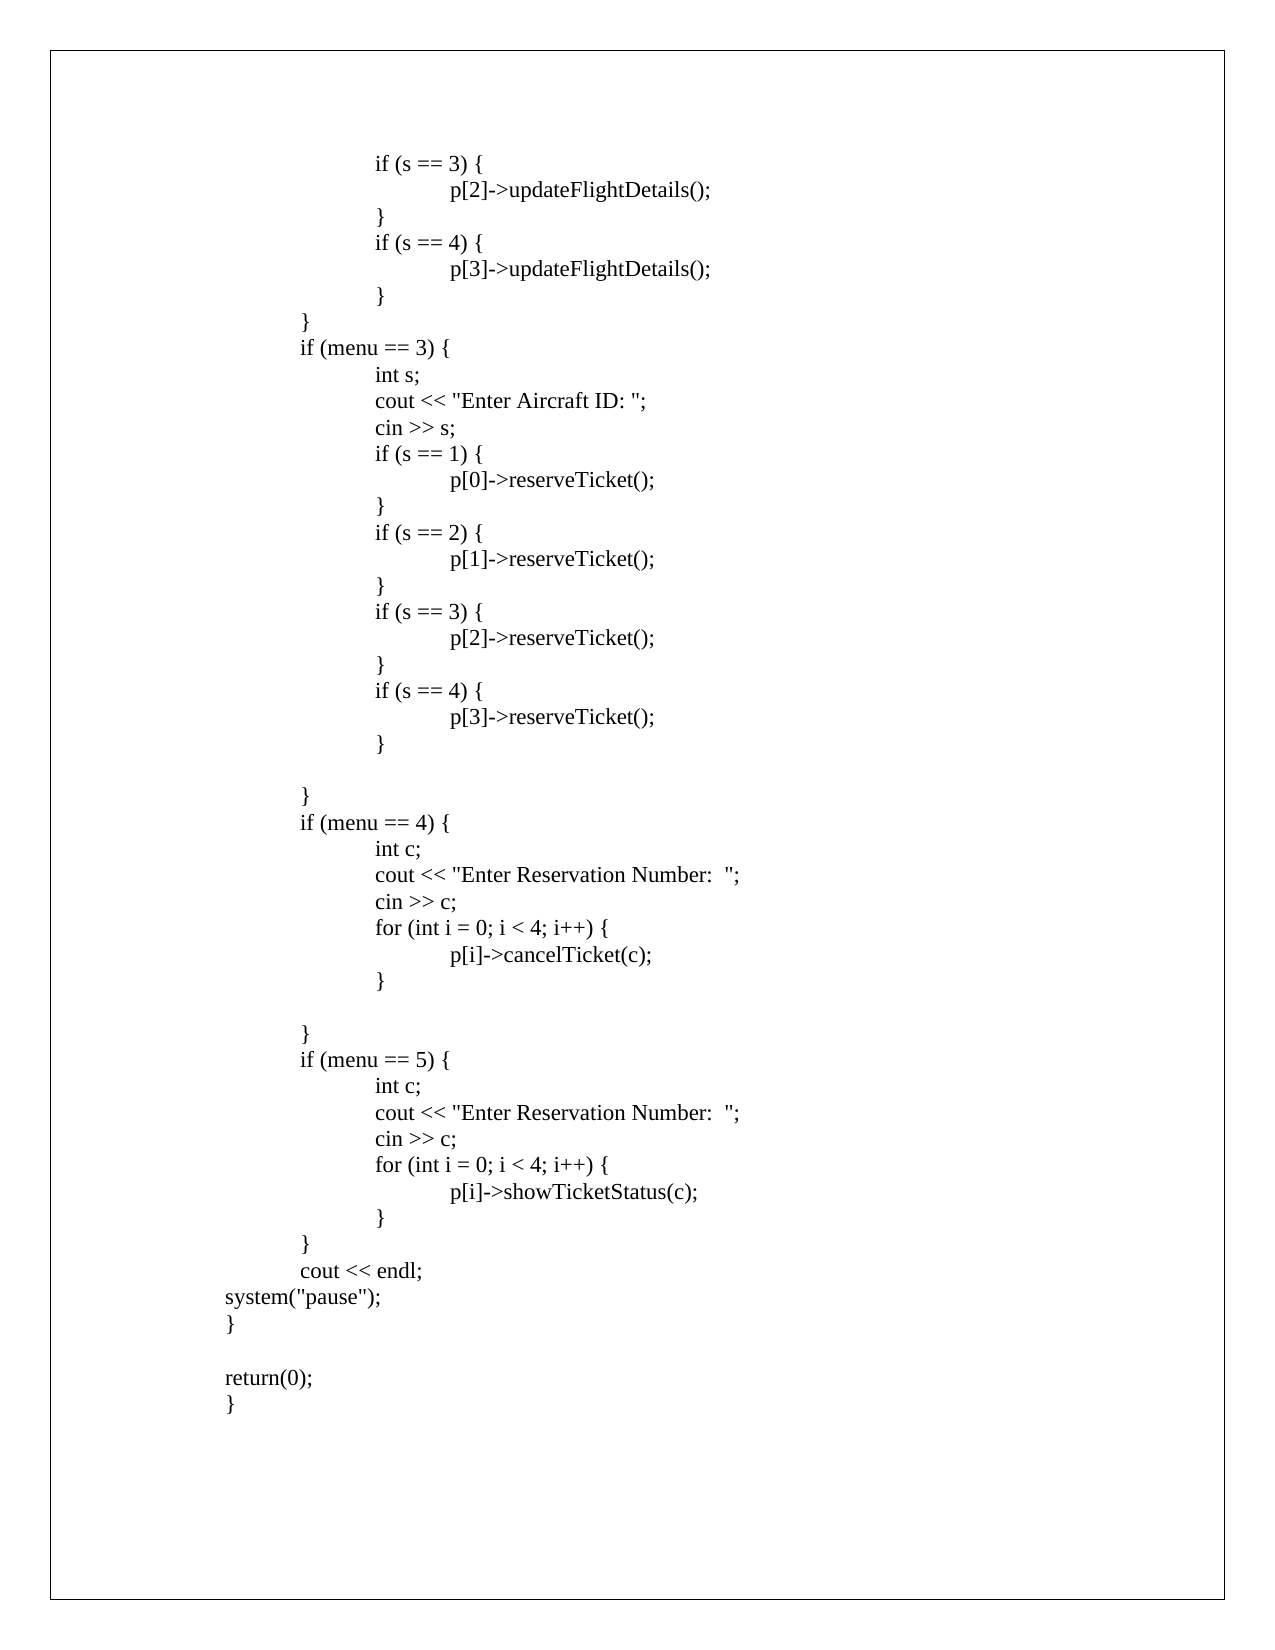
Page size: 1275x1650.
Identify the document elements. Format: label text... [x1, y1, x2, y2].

text } [150, 308, 1125, 334]
text cout << "Enter Reservation Number: "; [150, 862, 1125, 888]
text if (s == 3) { [150, 598, 1125, 624]
text if (menu == 5) { [150, 1046, 1125, 1072]
text return(0); [150, 1364, 1125, 1390]
text cin >> c; [150, 1125, 1125, 1151]
text cin >> s; [150, 413, 1125, 440]
text } [150, 493, 1125, 519]
text p[3]->reserveTicket(); [150, 703, 1125, 730]
text if (menu == 4) { [150, 809, 1125, 835]
text int c; [150, 1072, 1125, 1099]
text int c; [150, 835, 1125, 862]
text } [150, 651, 1125, 677]
text cout << endl; [150, 1257, 1125, 1283]
text if (s == 1) { [150, 440, 1125, 466]
text for (int i = 0; i < 4; i++) { [150, 1151, 1125, 1178]
text p[i]->showTicketStatus(c); [150, 1178, 1125, 1204]
text p[1]->reserveTicket(); [150, 545, 1125, 572]
text p[2]->updateFlightDetails(); [150, 176, 1125, 203]
text p[i]->cancelTicket(c); [150, 941, 1125, 967]
text cin >> c; [150, 888, 1125, 914]
text int s; [150, 361, 1125, 387]
text for (int i = 0; i < 4; i++) { [150, 914, 1125, 941]
text if (s == 4) { [150, 229, 1125, 255]
text p[3]->updateFlightDetails(); [150, 255, 1125, 282]
text p[2]->reserveTicket(); [150, 624, 1125, 651]
text } [150, 730, 1125, 756]
text } [150, 1231, 1125, 1257]
text } [150, 203, 1125, 229]
text } [150, 1390, 1125, 1417]
text cout << "Enter Aircraft ID: "; [150, 387, 1125, 413]
text } [150, 1020, 1125, 1046]
text } [150, 572, 1125, 598]
text if (menu == 3) { [150, 334, 1125, 361]
text } [150, 1204, 1125, 1231]
text if (s == 4) { [150, 677, 1125, 703]
text system("pause"); [150, 1283, 1125, 1309]
text cout << "Enter Reservation Number: "; [150, 1099, 1125, 1125]
text if (s == 2) { [150, 519, 1125, 545]
text } [150, 967, 1125, 993]
text } [150, 782, 1125, 809]
text p[0]->reserveTicket(); [150, 466, 1125, 493]
text } [150, 1309, 1125, 1336]
text if (s == 3) { [150, 150, 1125, 176]
text } [150, 282, 1125, 308]
